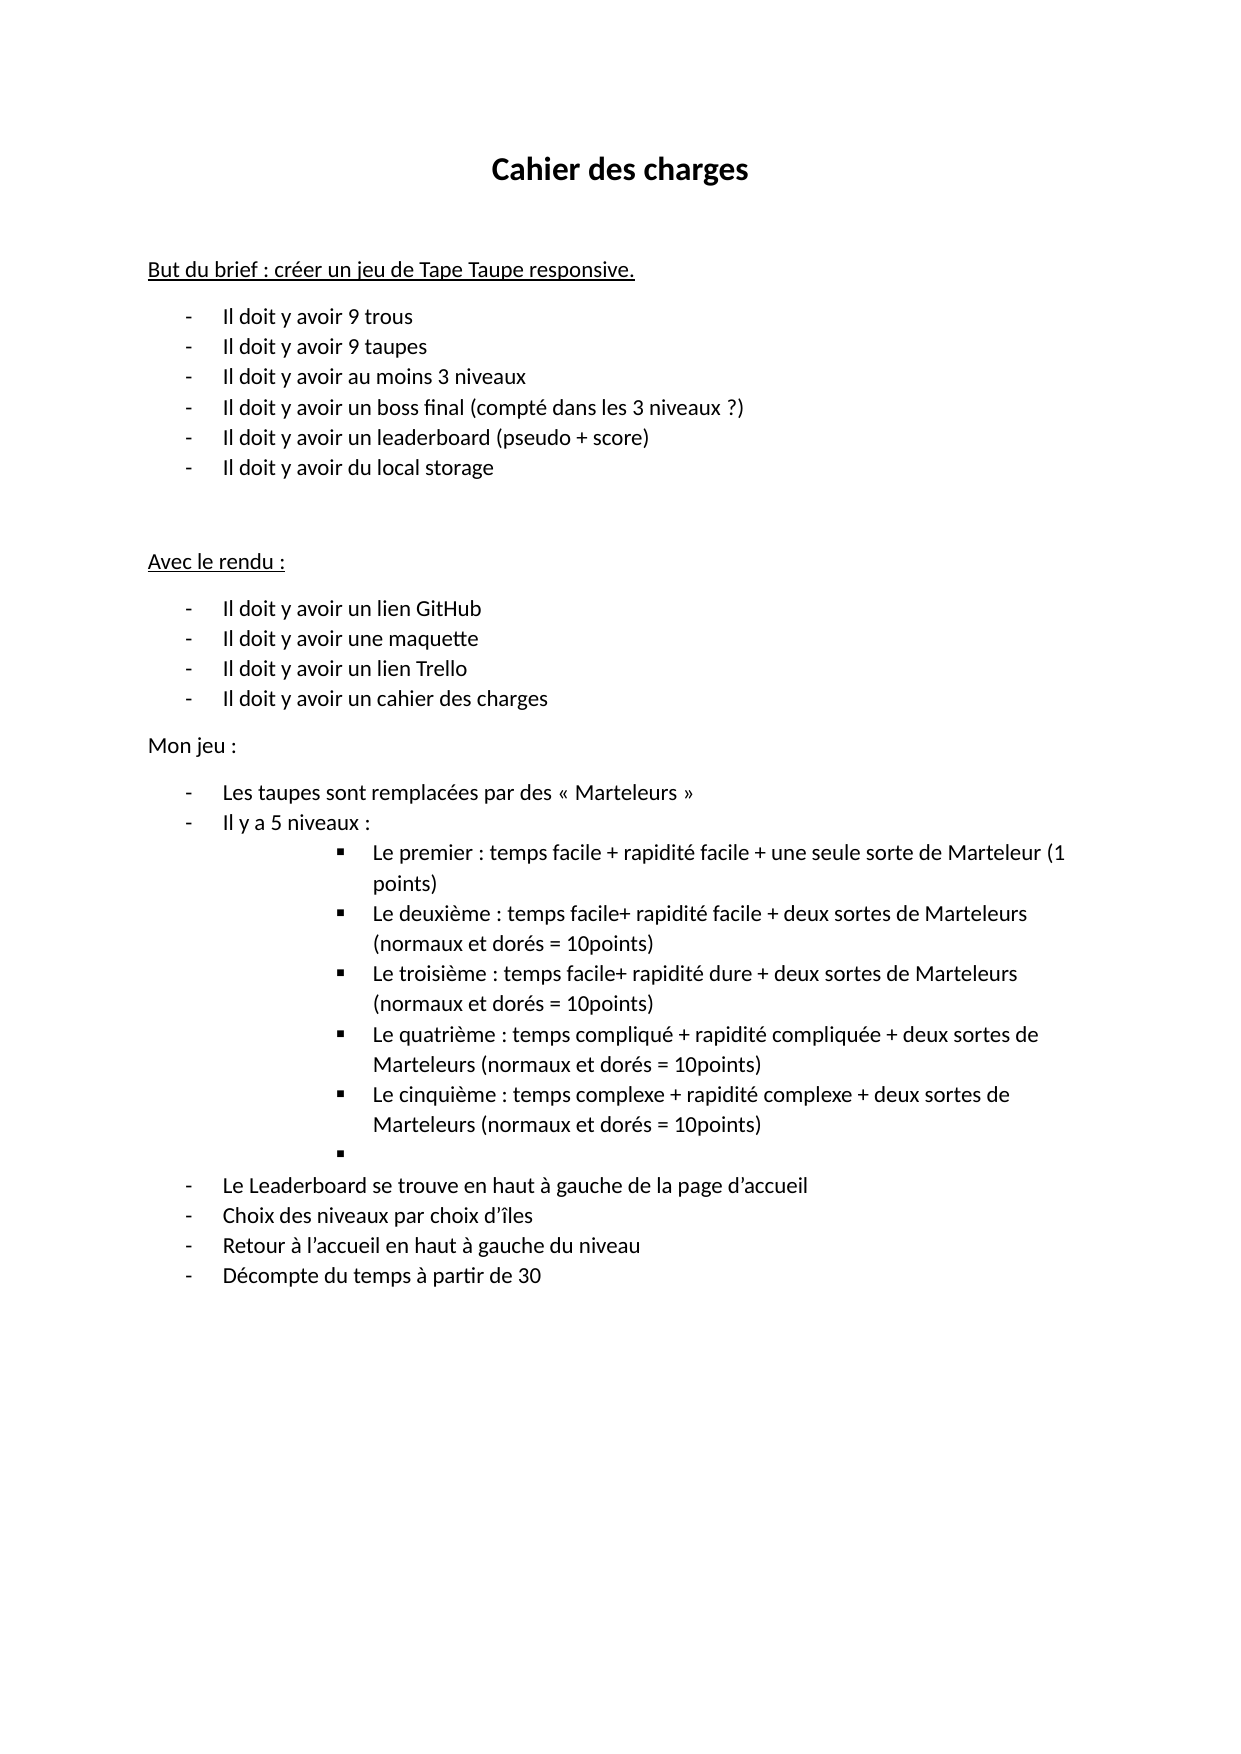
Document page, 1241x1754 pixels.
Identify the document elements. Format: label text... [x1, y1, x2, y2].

list Le Leaderboard se trouve en haut à gauche de la page d’accueil [185, 1171, 1093, 1199]
list Le premier : temps facile + rapidité facile + une seule sorte de Marteleur (1 points) [335, 838, 1093, 897]
list Le deuxième : temps facile+ rapidité facile + deux sortes de Marteleurs (normaux et dorés = 10points) [335, 899, 1093, 957]
list Il doit y avoir un lien Trello [185, 654, 1093, 682]
list Le cinquième : temps complexe + rapidité complexe + deux sortes de Marteleurs (normaux et dorés = 10points) [335, 1080, 1093, 1138]
list Il doit y avoir au moins 3 niveaux [185, 362, 1093, 390]
list Il doit y avoir un lien GitHub [185, 594, 1093, 622]
text Avec le rendu : [148, 547, 1093, 575]
list Il doit y avoir un leaderboard (pseudo + score) [185, 423, 1093, 451]
list Il doit y avoir un cahier des charges [185, 684, 1093, 712]
list Les taupes sont remplacées par des « Marteleurs » [185, 778, 1093, 806]
list Retour à l’accueil en haut à gauche du niveau [185, 1231, 1093, 1259]
list Il y a 5 niveaux : [185, 808, 1093, 836]
list Il doit y avoir 9 taupes [185, 332, 1093, 360]
text Cahier des charges [148, 148, 1093, 188]
list Il doit y avoir une maquette [185, 624, 1093, 652]
text Mon jeu : [148, 731, 1093, 759]
text But du brief : créer un jeu de Tape Taupe responsive. [148, 255, 1093, 283]
list Il doit y avoir un boss final (compté dans les 3 niveaux ?) [185, 393, 1093, 421]
list Le troisième : temps facile+ rapidité dure + deux sortes de Marteleurs (normaux et dorés = 10points) [335, 959, 1093, 1017]
list Il doit y avoir 9 trous [185, 302, 1093, 330]
list Choix des niveaux par choix d’îles [185, 1201, 1093, 1229]
list Décompte du temps à partir de 30 [185, 1261, 1093, 1289]
list Le quatrième : temps compliqué + rapidité compliquée + deux sortes de Marteleurs (normaux et dorés = 10points) [335, 1020, 1093, 1078]
list Il doit y avoir du local storage [185, 453, 1093, 481]
